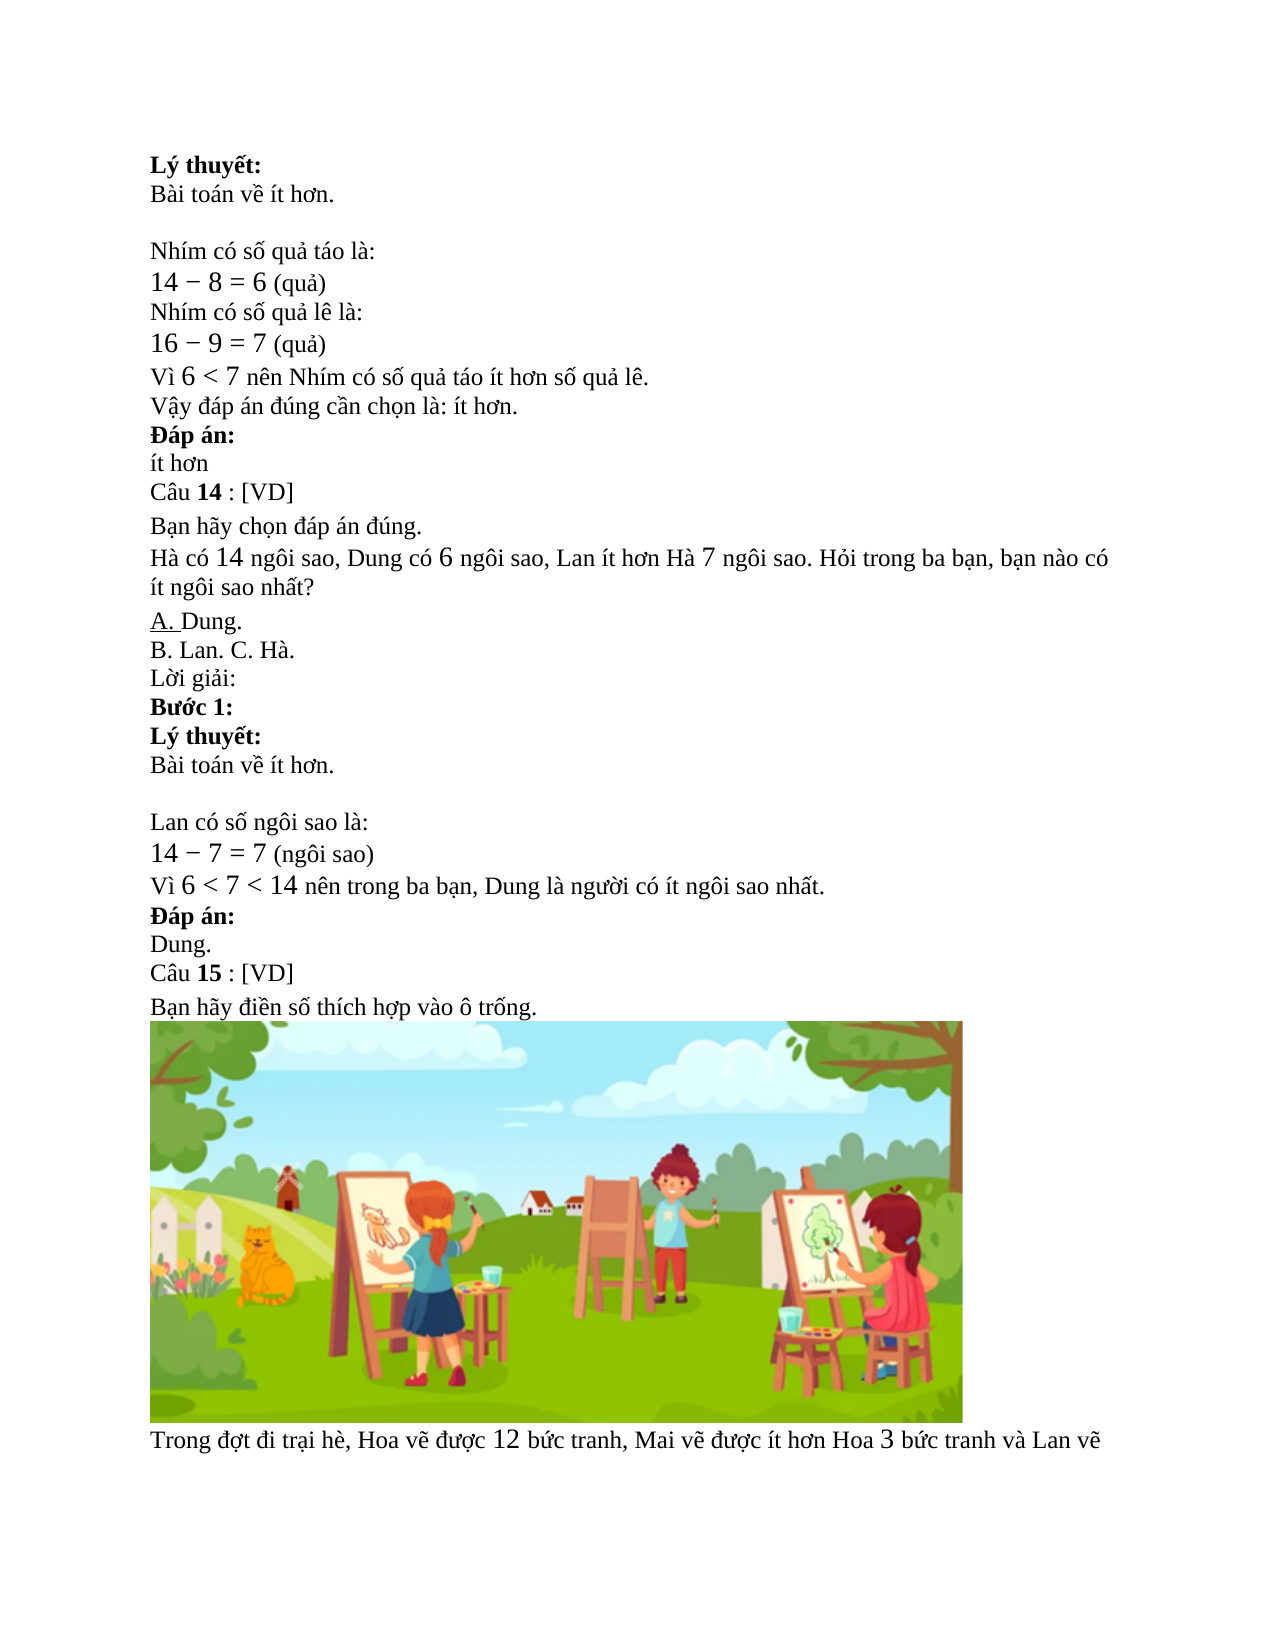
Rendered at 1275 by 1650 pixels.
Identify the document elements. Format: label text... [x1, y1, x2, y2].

text A. Dung. [150, 606, 1125, 635]
text Bước 1: [150, 692, 1125, 721]
text Bạn hãy chọn đáp án đúng. Hà có 14 ngôi sao, Dung có 6 ngôi sao, Lan ít hơn Hà 7 ngôi sao. Hỏi trong ba bạn, bạn nào có ít ngôi sao nhất? [150, 511, 1125, 601]
text B. Lan. C. Hà. [150, 635, 1125, 663]
text Câu 14 : [VD] [150, 477, 1125, 506]
picture [150, 1021, 963, 1423]
text Lời giải: [150, 663, 1125, 692]
text Câu 15 : [VD] [150, 958, 1125, 987]
text Lý thuyết: Bài toán về ít hơn. Lan có số ngôi sao là: 14 − 7 = 7 (ngôi sao) Vì 6 < 7 < 14 nên trong ba bạn, Dung là người có ít ngôi sao nhất. Đáp án: Dung. [150, 721, 1125, 958]
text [150, 992, 1125, 1454]
text Lý thuyết: Bài toán về ít hơn. Nhím có số quả táo là: 14 − 8 = 6 (quả) Nhím có số quả lê là: 16 − 9 = 7 (quả) Vì 6 < 7 nên Nhím có số quả táo ít hơn số quả lê. Vậy đáp án đúng cần chọn là: ít hơn. Đáp án: ít hơn [150, 150, 1125, 477]
